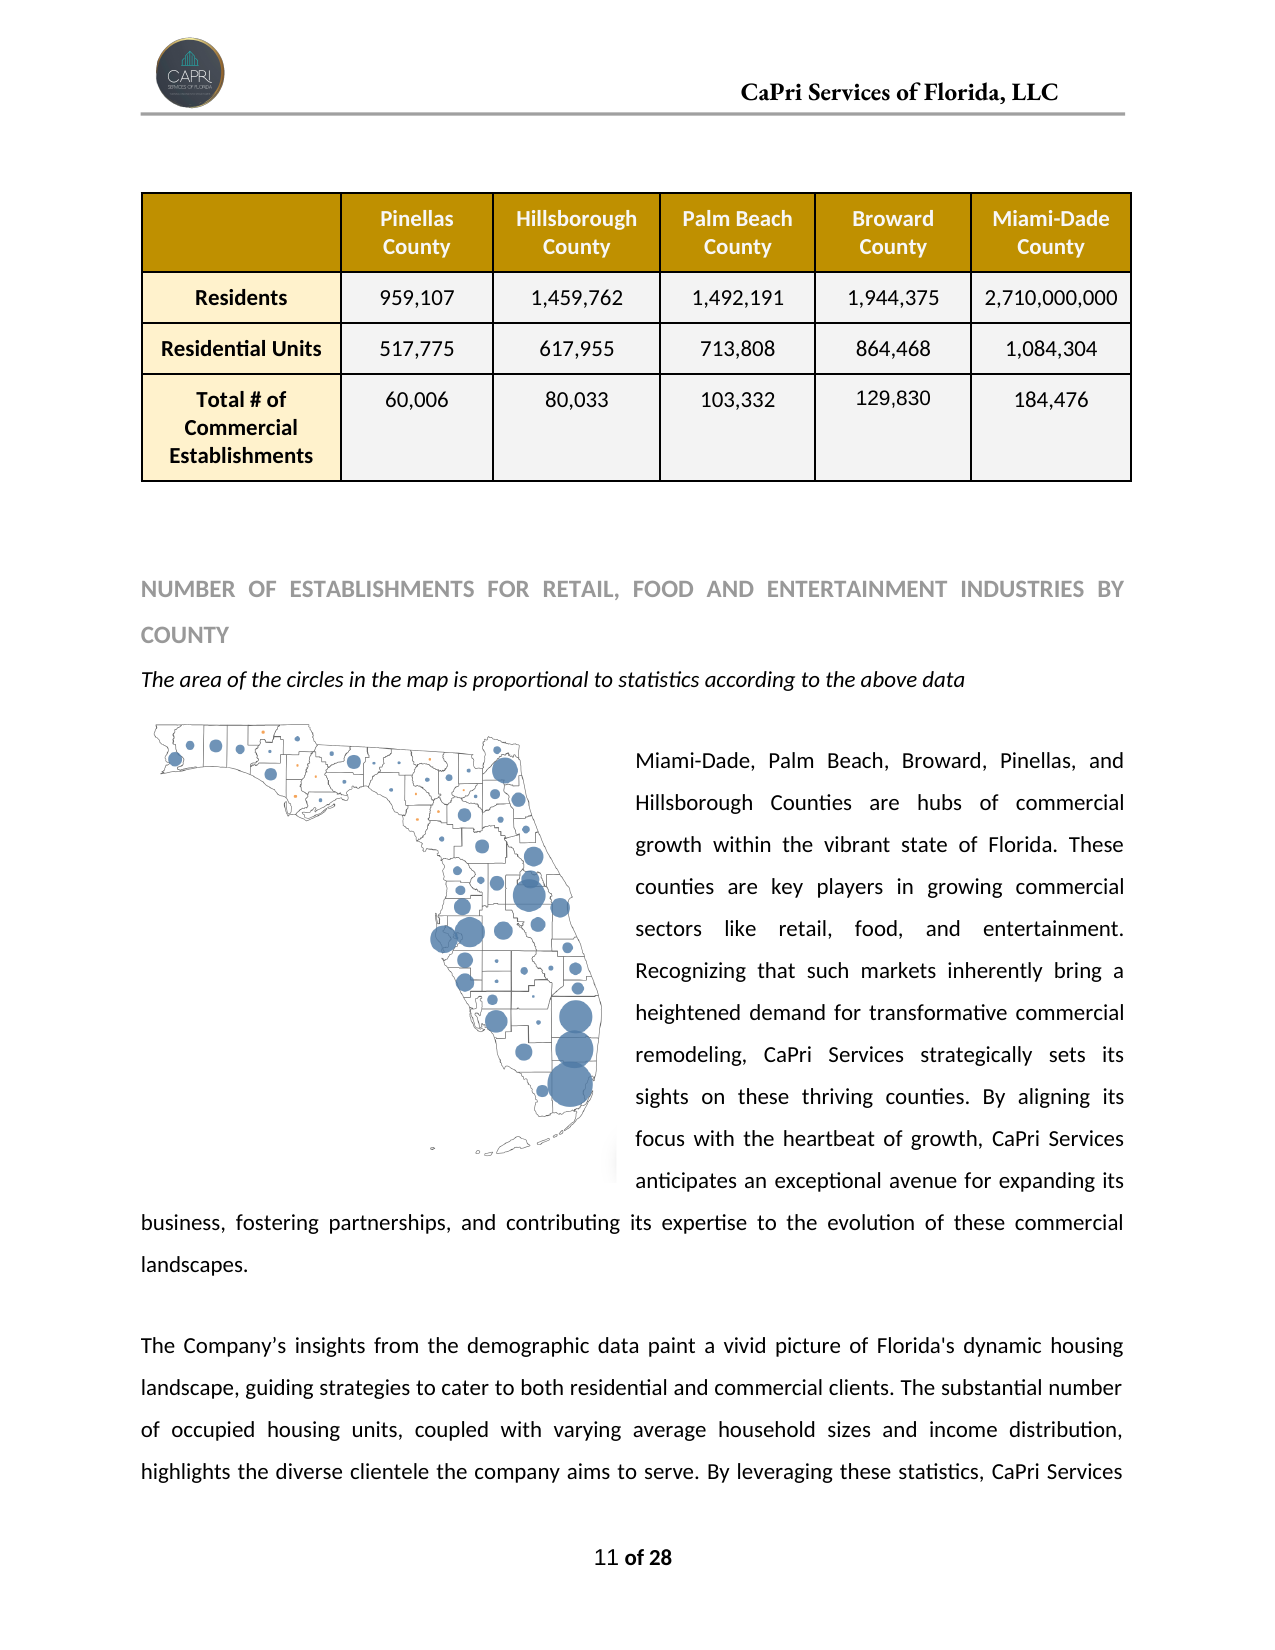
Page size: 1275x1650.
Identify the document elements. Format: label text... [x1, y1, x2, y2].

table_header [143, 194, 340, 271]
table_header Palm Beach County [661, 194, 814, 271]
table_cell 617,955 [494, 324, 659, 373]
table_cell 1,459,762 [494, 273, 659, 322]
table_header Miami-Dade County [972, 194, 1130, 271]
table_cell 864,468 [816, 324, 970, 373]
text The area of the circles in the map is proportional to statistics according to the above data [141, 665, 1125, 693]
table_cell 60,006 [342, 375, 492, 480]
table_cell Total # of Commercial Establishments [143, 375, 340, 480]
table_cell 2,710,000,000 [972, 273, 1130, 322]
subtitle NUMBER OF ESTABLISHMENTS FOR RETAIL, FOOD AND ENTERTAINMENT INDUSTRIES BY COUNTY [141, 573, 1125, 649]
table_cell 1,944,375 [816, 273, 970, 322]
table_header Hillsborough County [494, 194, 659, 271]
table_cell 80,033 [494, 375, 659, 480]
table_cell 184,476 [972, 375, 1130, 480]
picture [118, 720, 617, 1183]
picture [115, 25, 265, 123]
table_cell Residents [143, 273, 340, 322]
table_cell 129,830 [816, 375, 970, 480]
table_cell 713,808 [661, 324, 814, 373]
table_header Broward County [816, 194, 970, 271]
table_cell 1,492,191 [661, 273, 814, 322]
table_cell 103,332 [661, 375, 814, 480]
table_cell 1,084,304 [972, 324, 1130, 373]
table_cell 517,775 [342, 324, 492, 373]
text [141, 1331, 1125, 1485]
table_cell Residential Units [143, 324, 340, 373]
table_header Pinellas County [342, 194, 492, 271]
table_cell 959,107 [342, 273, 492, 322]
